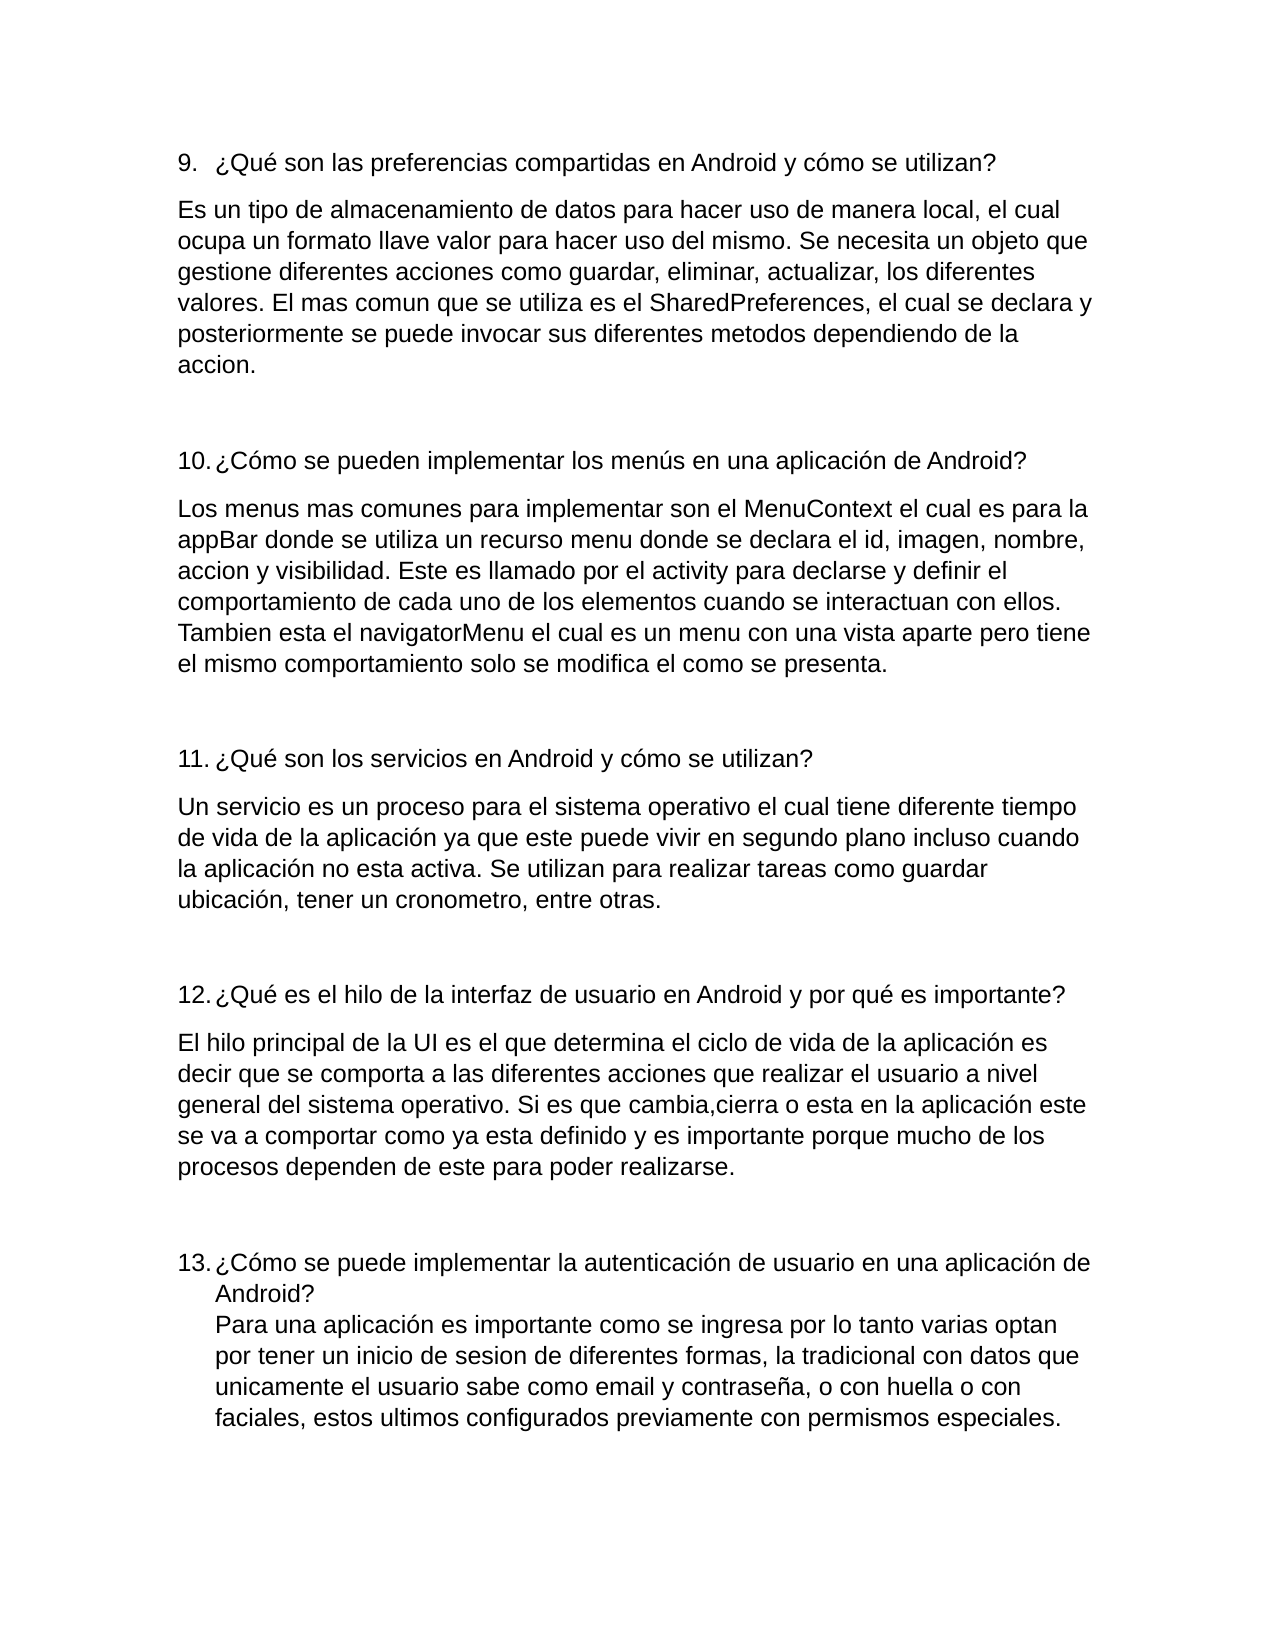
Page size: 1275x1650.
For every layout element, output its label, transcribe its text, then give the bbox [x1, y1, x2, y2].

list ¿Qué son las preferencias compartidas en Android y cómo se utilizan? [177, 148, 1098, 176]
list ¿Cómo se pueden implementar los menús en una aplicación de Android? [177, 446, 1098, 475]
list ¿Qué es el hilo de la interfaz de usuario en Android y por qué es importante? [177, 981, 1098, 1009]
list ¿Cómo se puede implementar la autenticación de usuario en una aplicación de Android? Para una aplicación es importante como se ingresa por lo tanto varias optan por tener un inicio de sesion de diferentes formas, la tradicional con datos que unicamente el usuario sabe como email y contraseña, o con huella o con faciales, estos ultimos configurados previamente con permismos especiales. [177, 1248, 1098, 1432]
text Los menus mas comunes para implementar son el MenuContext el cual es para la appBar donde se utiliza un recurso menu donde se declara el id, imagen, nombre, accion y visibilidad. Este es llamado por el activity para declarse y definir el comportamiento de cada uno de los elementos cuando se interactuan con ellos. Tambien esta el navigatorMenu el cual es un menu con una vista aparte pero tiene el mismo comportamiento solo se modifica el como se presenta. [177, 494, 1098, 678]
list ¿Qué son los servicios en Android y cómo se utilizan? [177, 744, 1098, 773]
text El hilo principal de la UI es el que determina el ciclo de vida de la aplicación es decir que se comporta a las diferentes acciones que realizar el usuario a nivel general del sistema operativo. Si es que cambia,cierra o esta en la aplicación este se va a comportar como ya esta definido y es importante porque mucho de los procesos dependen de este para poder realizarse. [177, 1028, 1098, 1181]
text Es un tipo de almacenamiento de datos para hacer uso de manera local, el cual ocupa un formato llave valor para hacer uso del mismo. Se necesita un objeto que gestione diferentes acciones como guardar, eliminar, actualizar, los diferentes valores. El mas comun que se utiliza es el SharedPreferences, el cual se declara y posteriormente se puede invocar sus diferentes metodos dependiendo de la accion. [177, 195, 1098, 379]
text Un servicio es un proceso para el sistema operativo el cual tiene diferente tiempo de vida de la aplicación ya que este puede vivir en segundo plano incluso cuando la aplicación no esta activa. Se utilizan para realizar tareas como guardar ubicación, tener un cronometro, entre otras. [177, 792, 1098, 914]
